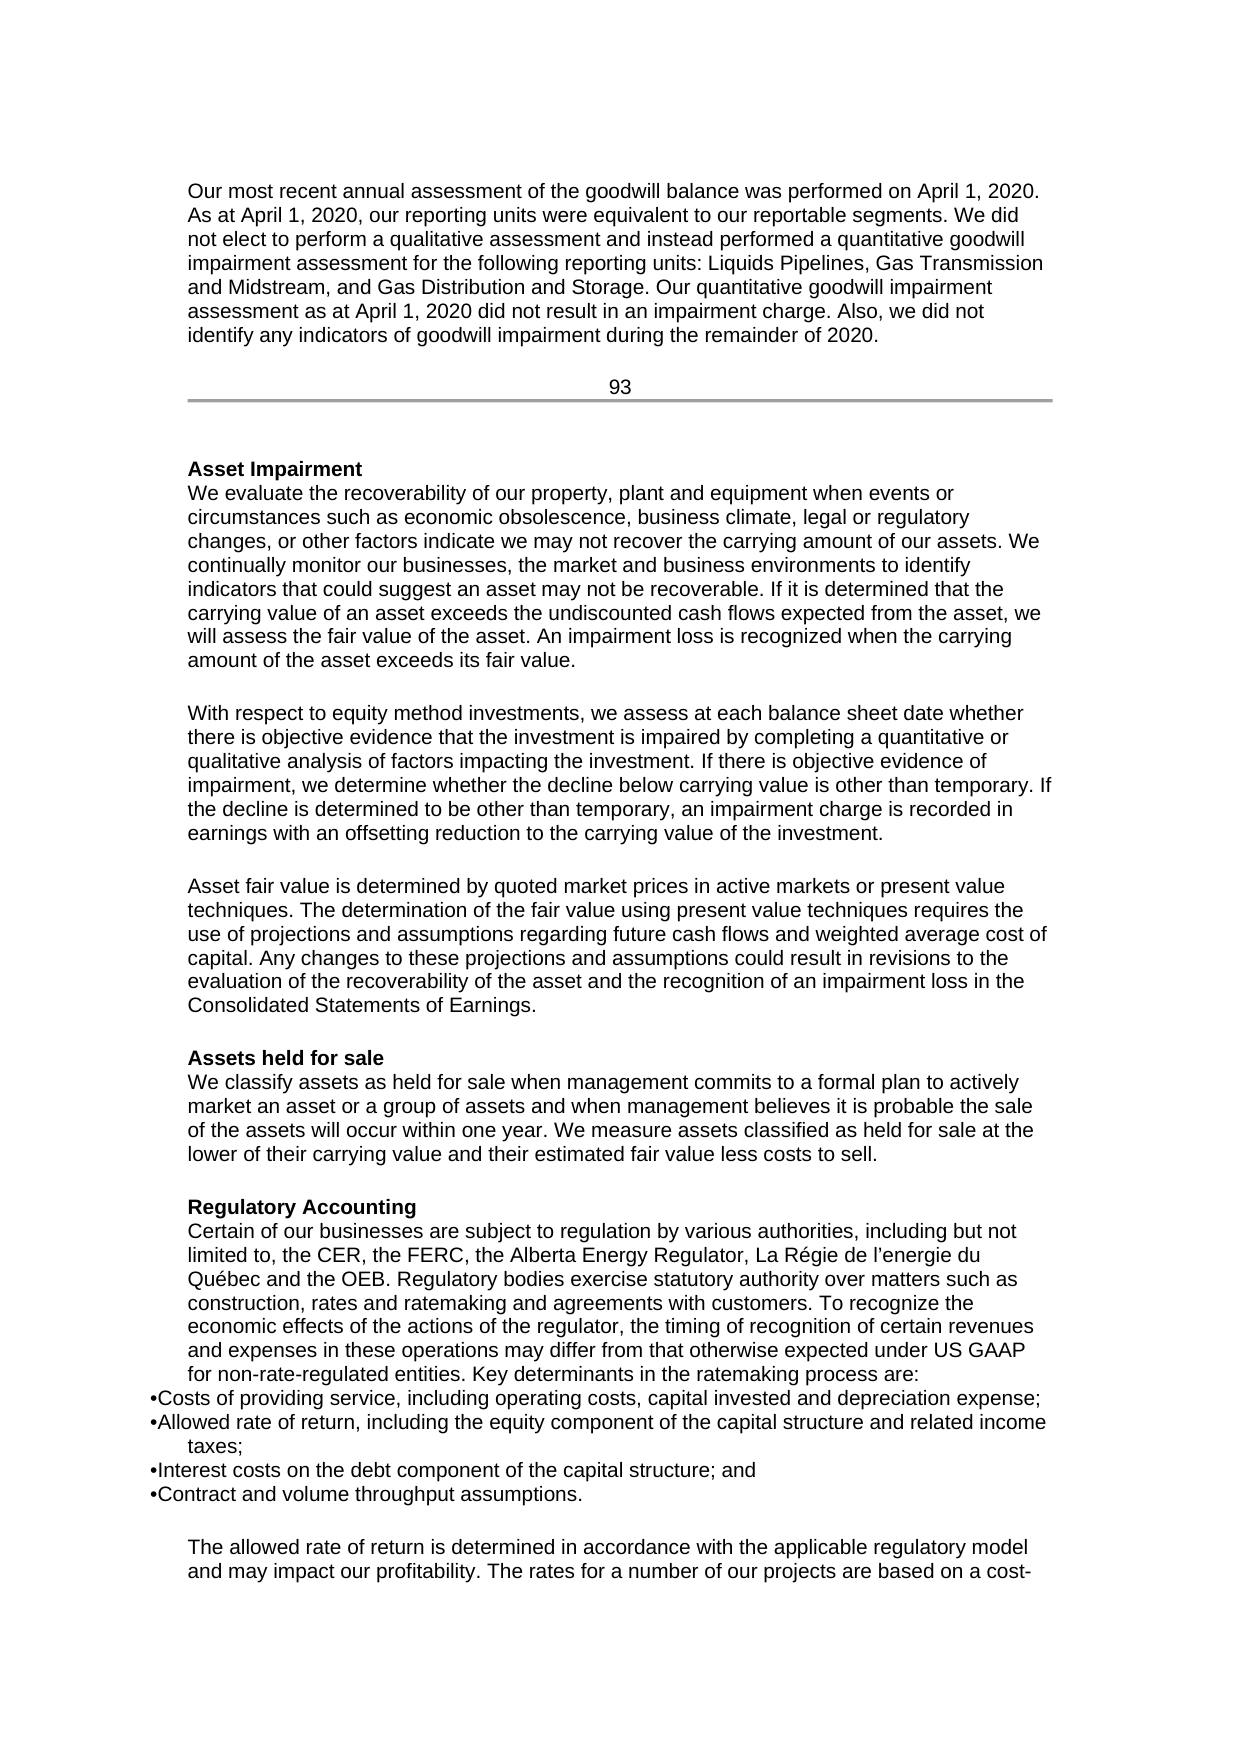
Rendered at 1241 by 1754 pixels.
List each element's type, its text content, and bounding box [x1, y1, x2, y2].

text With respect to equity method investments, we assess at each balance sheet date whether there is objective evidence that the investment is impaired by completing a quantitative or qualitative analysis of factors impacting the investment. If there is objective evidence of impairment, we determine whether the decline below carrying value is other than temporary. If the decline is determined to be other than temporary, an impairment charge is recorded in earnings with an offsetting reduction to the carrying value of the investment. [187, 701, 1053, 845]
text •Interest costs on the debt component of the capital structure; and [150, 1458, 1053, 1482]
text •Allowed rate of return, including the equity component of the capital structure and related income taxes; [150, 1410, 1053, 1458]
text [187, 1535, 1053, 1583]
text We classify assets as held for sale when management commits to a formal plan to actively market an asset or a group of assets and when management believes it is probable the sale of the assets will occur within one year. We measure assets classified as held for sale at the lower of their carrying value and their estimated fair value less costs to sell. [187, 1070, 1053, 1166]
text Our most recent annual assessment of the goodwill balance was performed on April 1, 2020. As at April 1, 2020, our reporting units were equivalent to our reportable segments. We did not elect to perform a qualitative assessment and instead performed a quantitative goodwill impairment assessment for the following reporting units: Liquids Pipelines, Gas Transmission and Midstream, and Gas Distribution and Storage. Our quantitative goodwill impairment assessment as at April 1, 2020 did not result in an impairment charge. Also, we did not identify any indicators of goodwill impairment during the remainder of 2020. [187, 179, 1053, 346]
text •Contract and volume throughput assumptions. [150, 1482, 1053, 1506]
text Regulatory Accounting [187, 1194, 1053, 1218]
text Asset Impairment [187, 457, 1053, 481]
text Certain of our businesses are subject to regulation by various authorities, including but not limited to, the CER, the FERC, the Alberta Energy Regulator, La Régie de l’energie du Québec and the OEB. Regulatory bodies exercise statutory authority over matters such as construction, rates and ratemaking and agreements with customers. To recognize the economic effects of the actions of the regulator, the timing of recognition of certain revenues and expenses in these operations may differ from that otherwise expected under US GAAP for non-rate-regulated entities. Key determinants in the ratemaking process are: [187, 1218, 1053, 1386]
text 93 [187, 375, 1053, 399]
text Assets held for sale [187, 1046, 1053, 1070]
text We evaluate the recoverability of our property, plant and equipment when events or circumstances such as economic obsolescence, business climate, legal or regulatory changes, or other factors indicate we may not recover the carrying amount of our assets. We continually monitor our businesses, the market and business environments to identify indicators that could suggest an asset may not be recoverable. If it is determined that the carrying value of an asset exceeds the undiscounted cash flows expected from the asset, we will assess the fair value of the asset. An impairment loss is recognized when the carrying amount of the asset exceeds its fair value. [187, 481, 1053, 672]
text Asset fair value is determined by quoted market prices in active markets or present value techniques. The determination of the fair value using present value techniques requires the use of projections and assumptions regarding future cash flows and weighted average cost of capital. Any changes to these projections and assumptions could result in revisions to the evaluation of the recoverability of the asset and the recognition of an impairment loss in the Consolidated Statements of Earnings. [187, 873, 1053, 1017]
text •Costs of providing service, including operating costs, capital invested and depreciation expense; [150, 1386, 1053, 1410]
